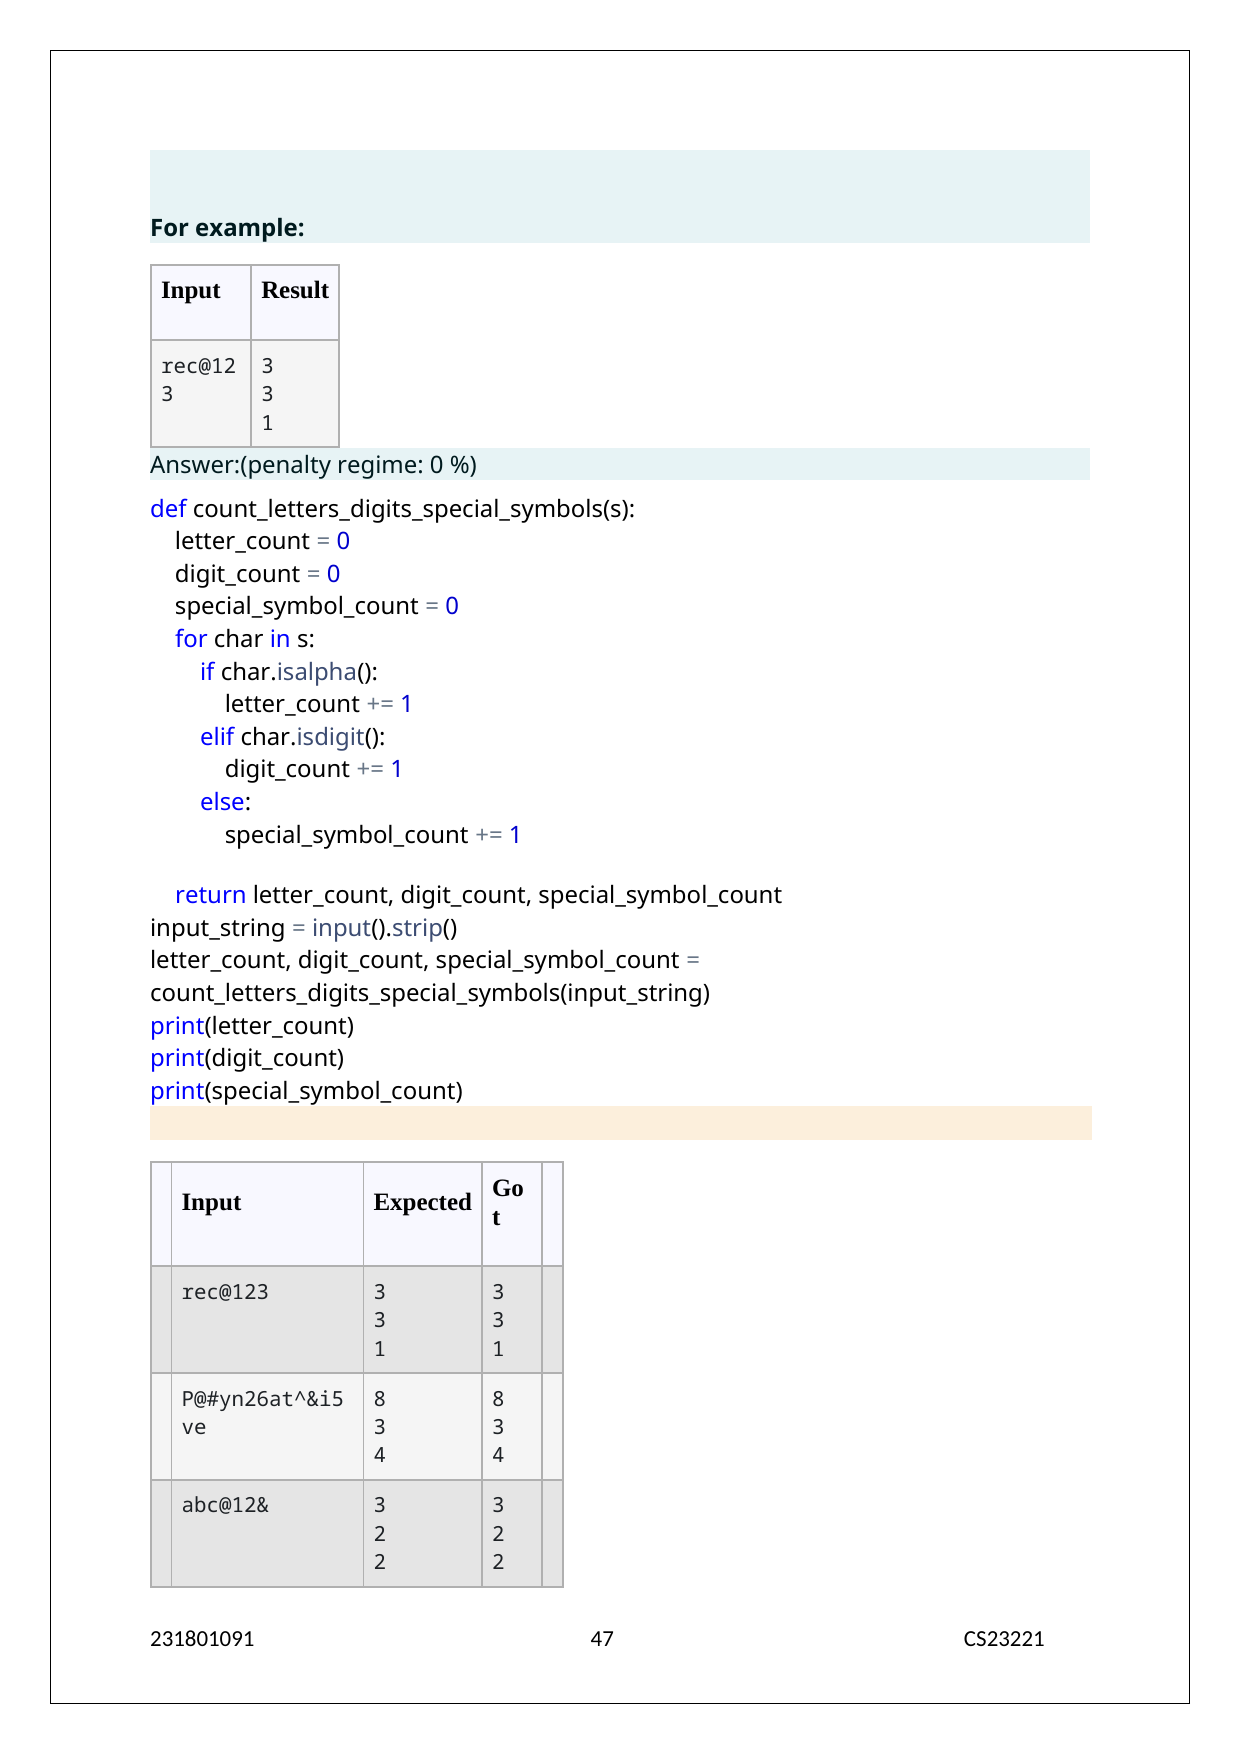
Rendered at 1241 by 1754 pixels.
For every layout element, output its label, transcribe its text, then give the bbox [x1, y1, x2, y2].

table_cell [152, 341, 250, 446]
text Answer:(penalty regime: 0 %) [150, 448, 1090, 480]
text else: [150, 785, 1090, 817]
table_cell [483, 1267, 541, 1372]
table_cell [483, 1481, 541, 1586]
text letter_count = 0 [150, 524, 1090, 557]
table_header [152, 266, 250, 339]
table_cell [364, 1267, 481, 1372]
text For example: [150, 211, 1090, 243]
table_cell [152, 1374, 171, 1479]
text special_symbol_count = 0 [150, 589, 1090, 622]
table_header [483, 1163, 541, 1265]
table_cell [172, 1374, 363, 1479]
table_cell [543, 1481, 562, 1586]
text input_string = input().strip() [150, 911, 1090, 943]
text return letter_count, digit_count, special_symbol_count [150, 878, 1090, 911]
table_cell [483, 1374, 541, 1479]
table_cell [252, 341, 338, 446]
text print(digit_count) [150, 1041, 1090, 1074]
text digit_count += 1 [150, 752, 1090, 785]
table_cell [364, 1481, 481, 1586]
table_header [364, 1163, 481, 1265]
text letter_count += 1 [150, 687, 1090, 719]
text for char in s: [150, 622, 1090, 654]
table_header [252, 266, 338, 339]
text letter_count, digit_count, special_symbol_count = count_letters_digits_special_symbols(input_string) [150, 943, 1090, 1008]
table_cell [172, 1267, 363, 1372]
text print(special_symbol_count) [150, 1074, 1090, 1106]
text elif char.isdigit(): [150, 719, 1090, 752]
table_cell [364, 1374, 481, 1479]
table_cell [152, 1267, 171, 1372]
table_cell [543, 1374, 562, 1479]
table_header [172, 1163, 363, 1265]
text digit_count = 0 [150, 557, 1090, 589]
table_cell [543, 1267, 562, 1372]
text def count_letters_digits_special_symbols(s): [150, 491, 1090, 524]
text if char.isalpha(): [150, 654, 1090, 687]
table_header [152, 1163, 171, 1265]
text special_symbol_count += 1 [150, 817, 1090, 850]
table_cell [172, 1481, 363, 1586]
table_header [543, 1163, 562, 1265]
text print(letter_count) [150, 1008, 1090, 1041]
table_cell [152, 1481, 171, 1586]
